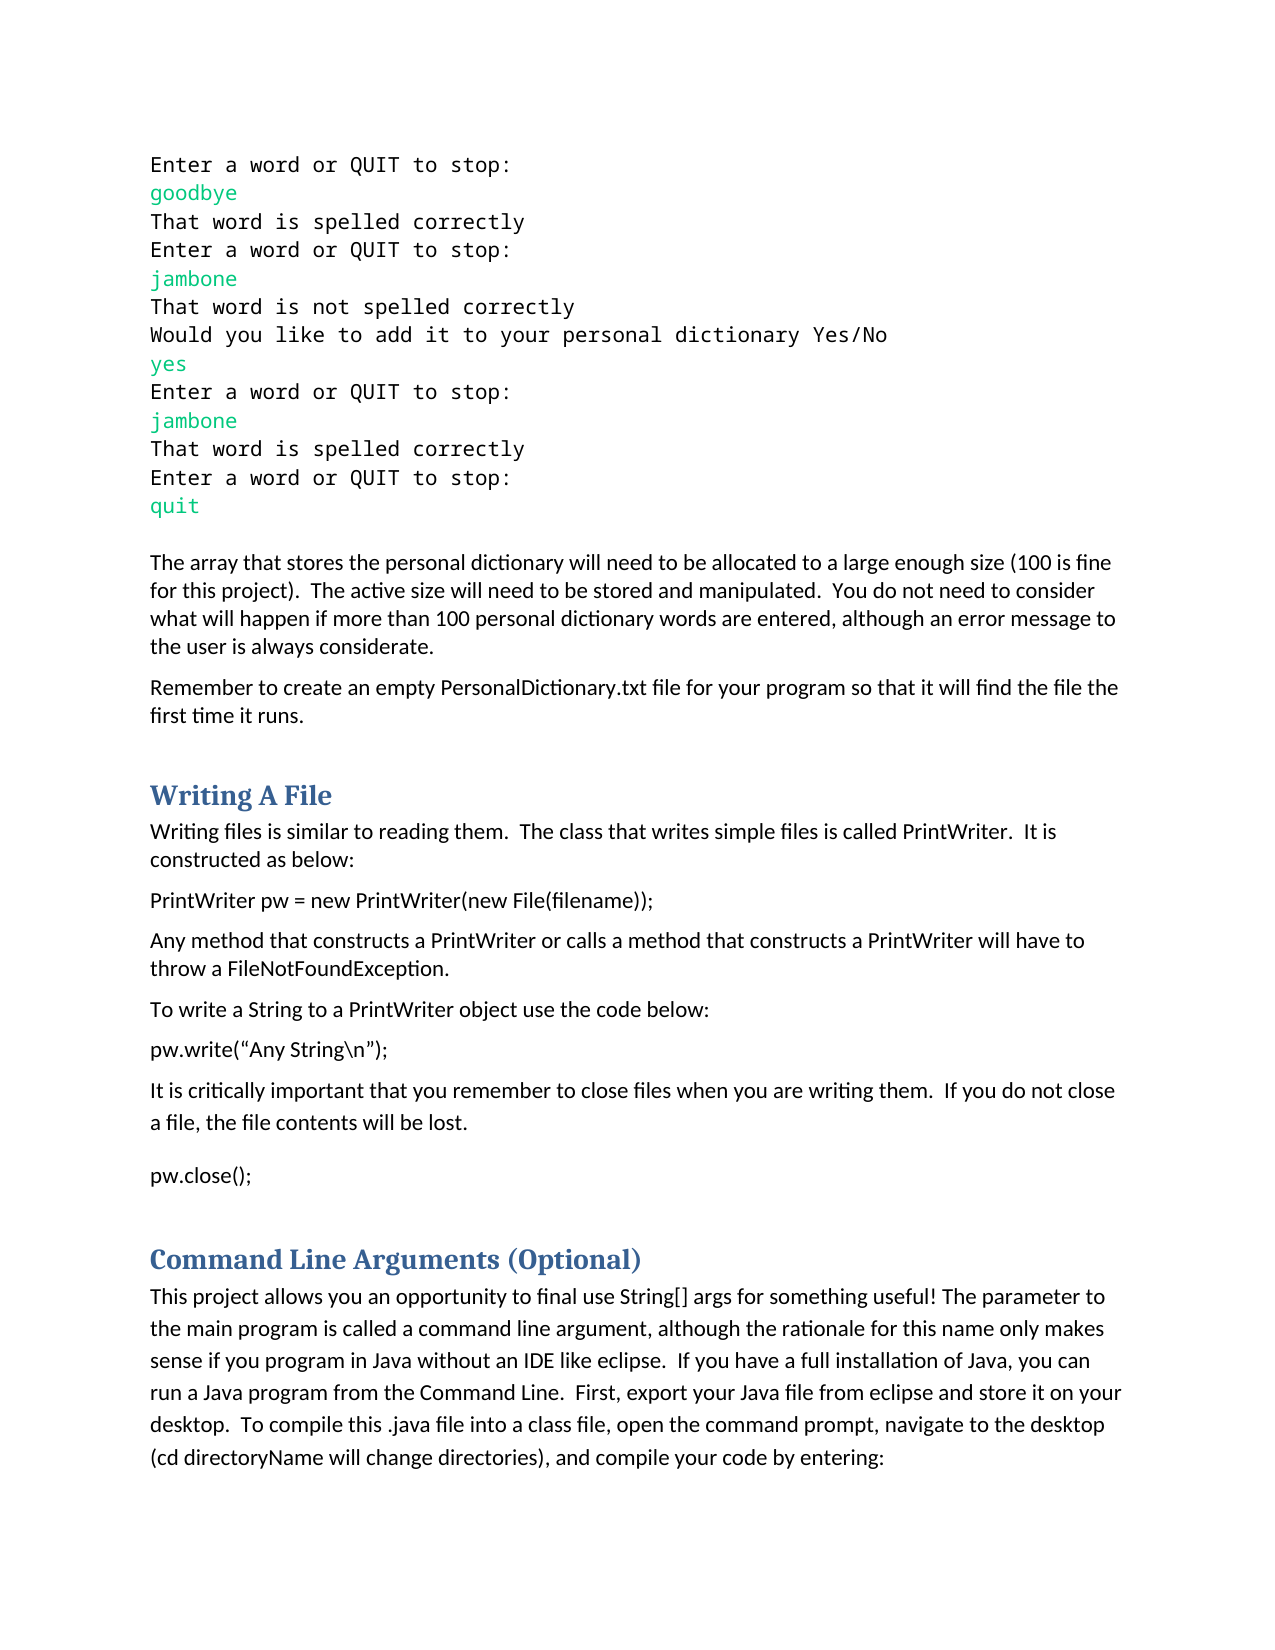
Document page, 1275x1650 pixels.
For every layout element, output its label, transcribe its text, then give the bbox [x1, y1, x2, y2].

text Enter a word or QUIT to stop: [150, 377, 1125, 406]
text Would you like to add it to your personal dictionary Yes/No [150, 321, 1125, 349]
text This project allows you an opportunity to final use String[] args for something useful! The parameter to the main program is called a command line argument, although the rationale for this name only makes sense if you program in Java without an IDE like eclipse. If you have a full installation of Java, you can run a Java program from the Command Line. First, export your Java file from eclipse and store it on your desktop. To compile this .java file into a class file, open the command prompt, navigate to the desktop (cd directoryName will change directories), and compile your code by entering: [150, 1282, 1125, 1471]
subtitle Writing A File [150, 779, 1125, 812]
text jambone [150, 264, 1125, 292]
subtitle Command Line Arguments (Optional) [150, 1243, 1125, 1277]
text jambone [150, 406, 1125, 434]
text That word is spelled correctly [150, 207, 1125, 235]
text That word is spelled correctly [150, 434, 1125, 463]
text To write a String to a PrintWriter object use the code below: [150, 995, 1125, 1023]
text pw.close(); [150, 1161, 1125, 1189]
text It is critically important that you remember to close files when you are writing them. If you do not close a file, the file contents will be lost. [150, 1076, 1125, 1136]
text Remember to create an empty PersonalDictionary.txt file for your program so that it will find the file the first time it runs. [150, 673, 1125, 729]
text Enter a word or QUIT to stop: [150, 463, 1125, 491]
text PrintWriter pw = new PrintWriter(new File(filename)); [150, 886, 1125, 914]
text Enter a word or QUIT to stop: [150, 150, 1125, 178]
text The array that stores the personal dictionary will need to be allocated to a large enough size (100 is fine for this project). The active size will need to be stored and manipulated. You do not need to consider what will happen if more than 100 personal dictionary words are entered, although an error message to the user is always considerate. [150, 548, 1125, 660]
text Writing files is similar to reading them. The class that writes simple files is called PrintWriter. It is constructed as below: [150, 817, 1125, 873]
text Enter a word or QUIT to stop: [150, 235, 1125, 264]
text Any method that constructs a PrintWriter or calls a method that constructs a PrintWriter will have to throw a FileNotFoundException. [150, 926, 1125, 982]
text pw.write(“Any String\n”); [150, 1035, 1125, 1063]
text yes [150, 349, 1125, 377]
text goodbye [150, 178, 1125, 207]
text quit [150, 491, 1125, 520]
text That word is not spelled correctly [150, 292, 1125, 321]
